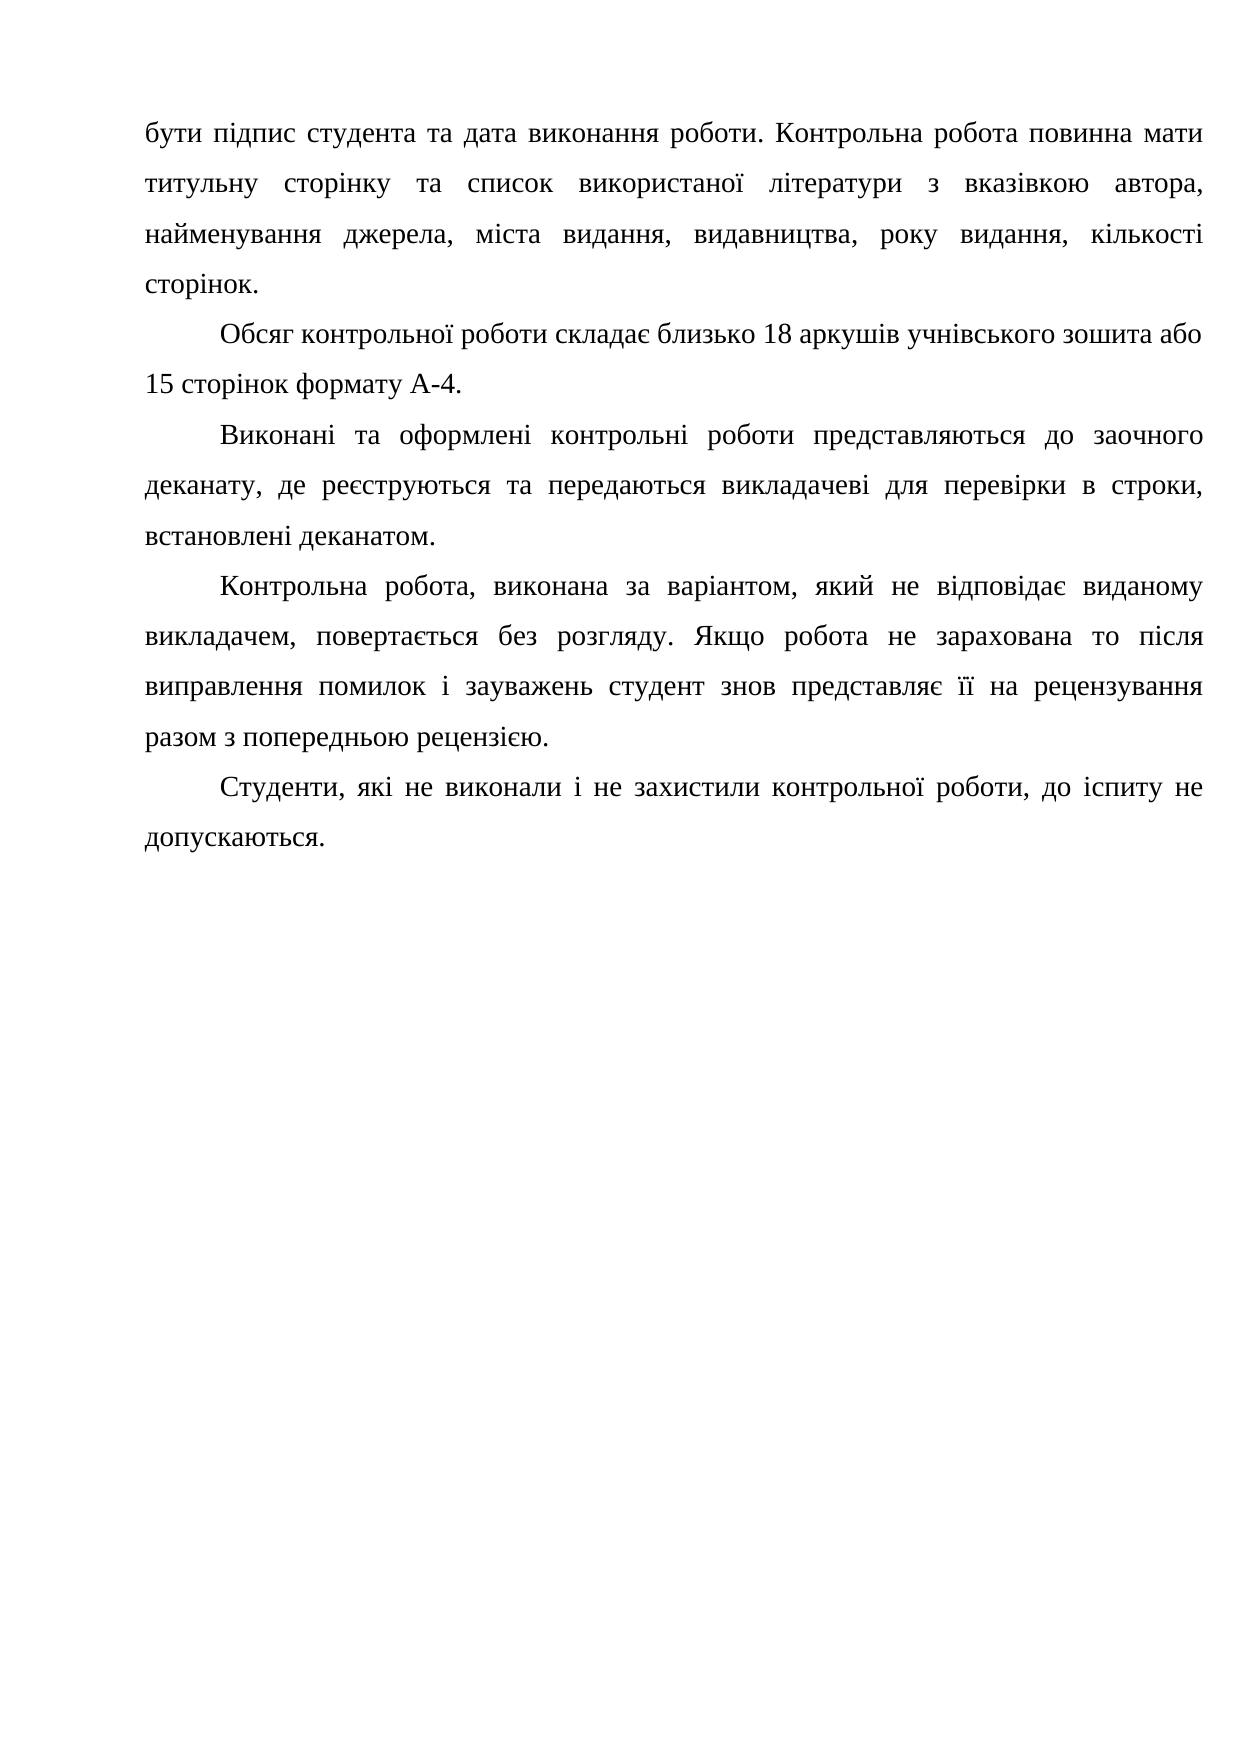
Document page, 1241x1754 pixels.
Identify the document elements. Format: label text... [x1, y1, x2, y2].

text Контрольна робота, виконана за варіантом, який не відповідає виданому викладачем, повертається без розгляду. Якщо робота не зарахована то після виправлення помилок і зауважень студент знов представляє її на рецензування разом з попередньою рецензією. [144, 568, 1204, 752]
text Обсяг контрольної роботи складає близько 18 аркушів учнівського зошита або 15 сторінок формату А-4. [144, 316, 1204, 400]
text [144, 115, 1204, 299]
text Студенти, які не виконали і не захистили контрольної роботи, до іспиту не допускаються. [144, 769, 1204, 853]
text Виконані та оформлені контрольні роботи представляються до заочного деканату, де реєструються та передаються викладачеві для перевірки в строки, встановлені деканатом. [144, 417, 1204, 551]
